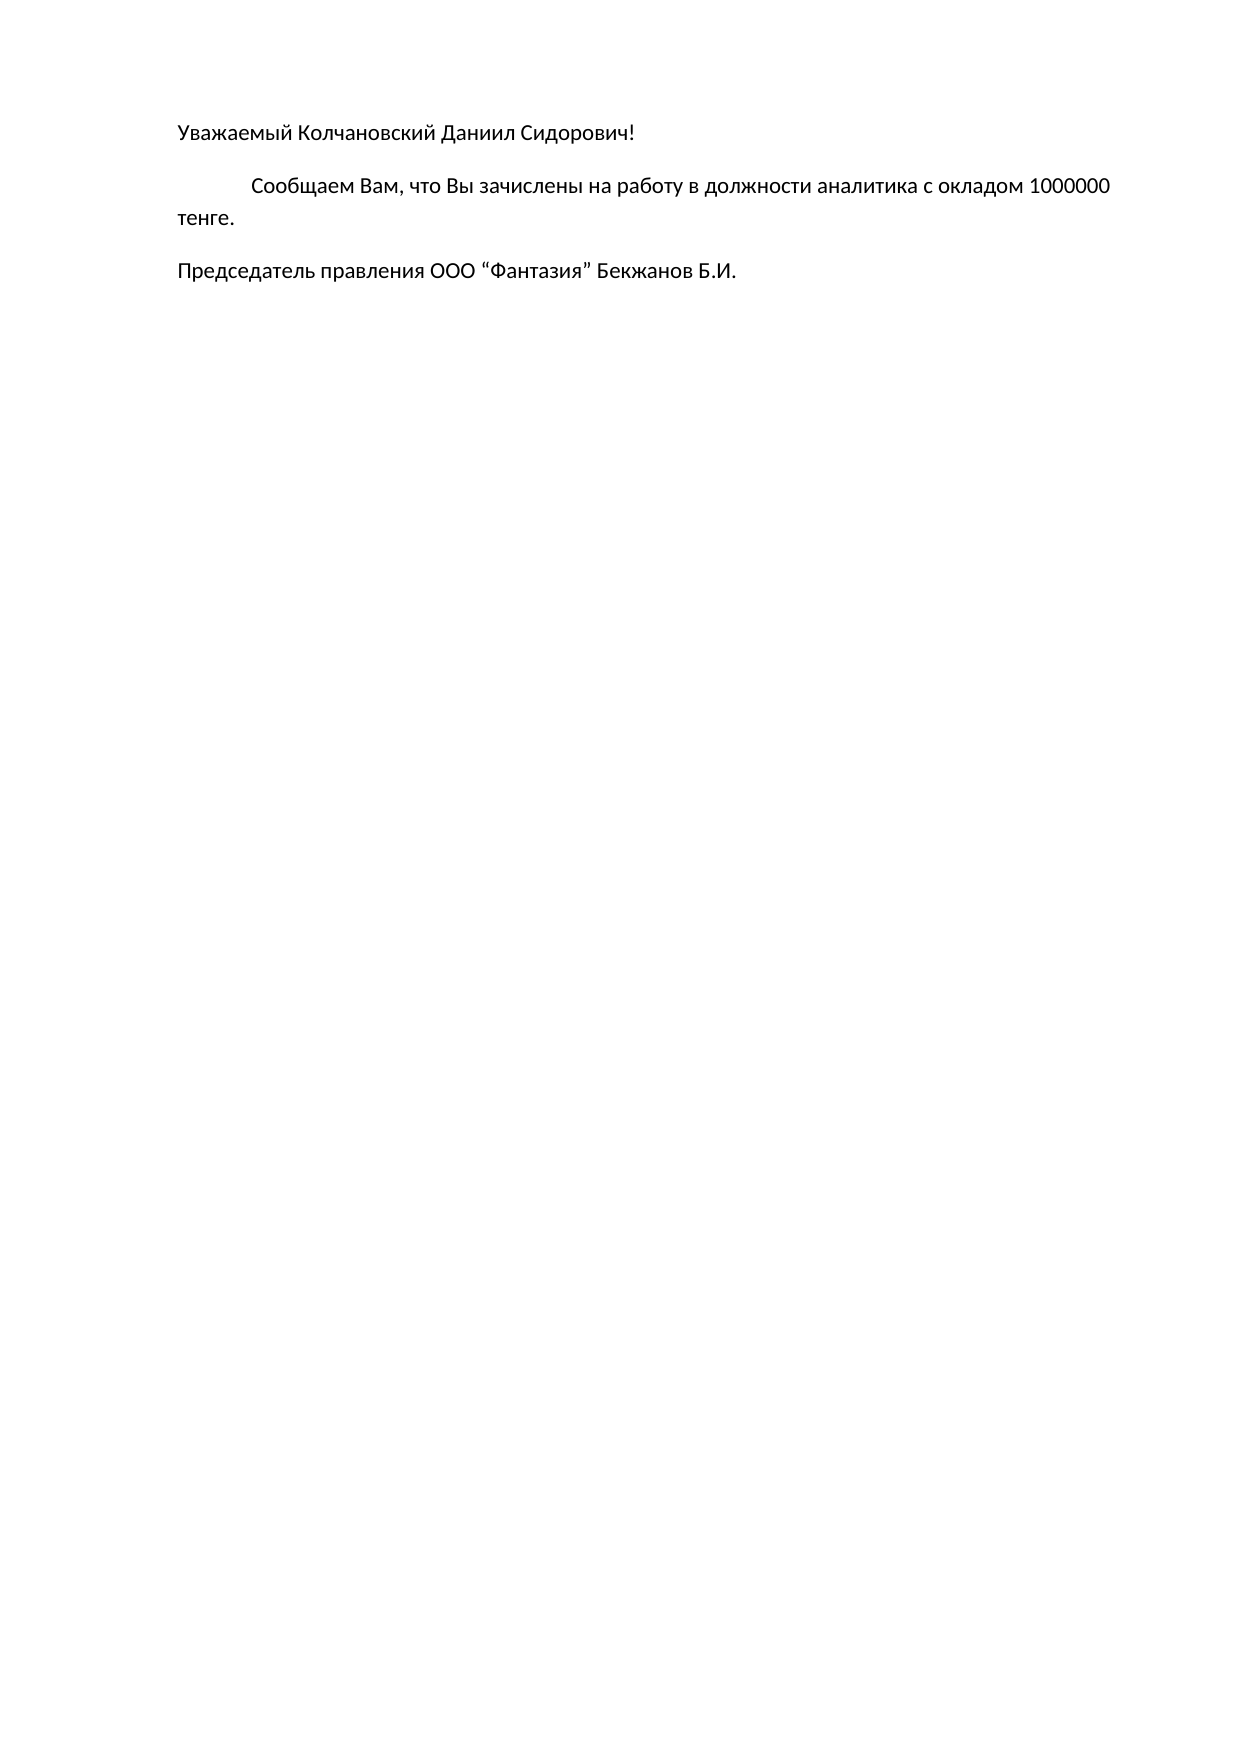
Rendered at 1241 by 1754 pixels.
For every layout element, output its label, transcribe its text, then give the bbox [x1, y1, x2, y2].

text Председатель правления ООО “Фантазия” Бекжанов Б.И. [177, 256, 1152, 284]
text Сообщаем Вам, что Вы зачислены на работу в должности аналитика с окладом 1000000 тенге. [177, 171, 1152, 231]
text Уважаемый Колчановский Даниил Сидорович! [177, 118, 1152, 146]
